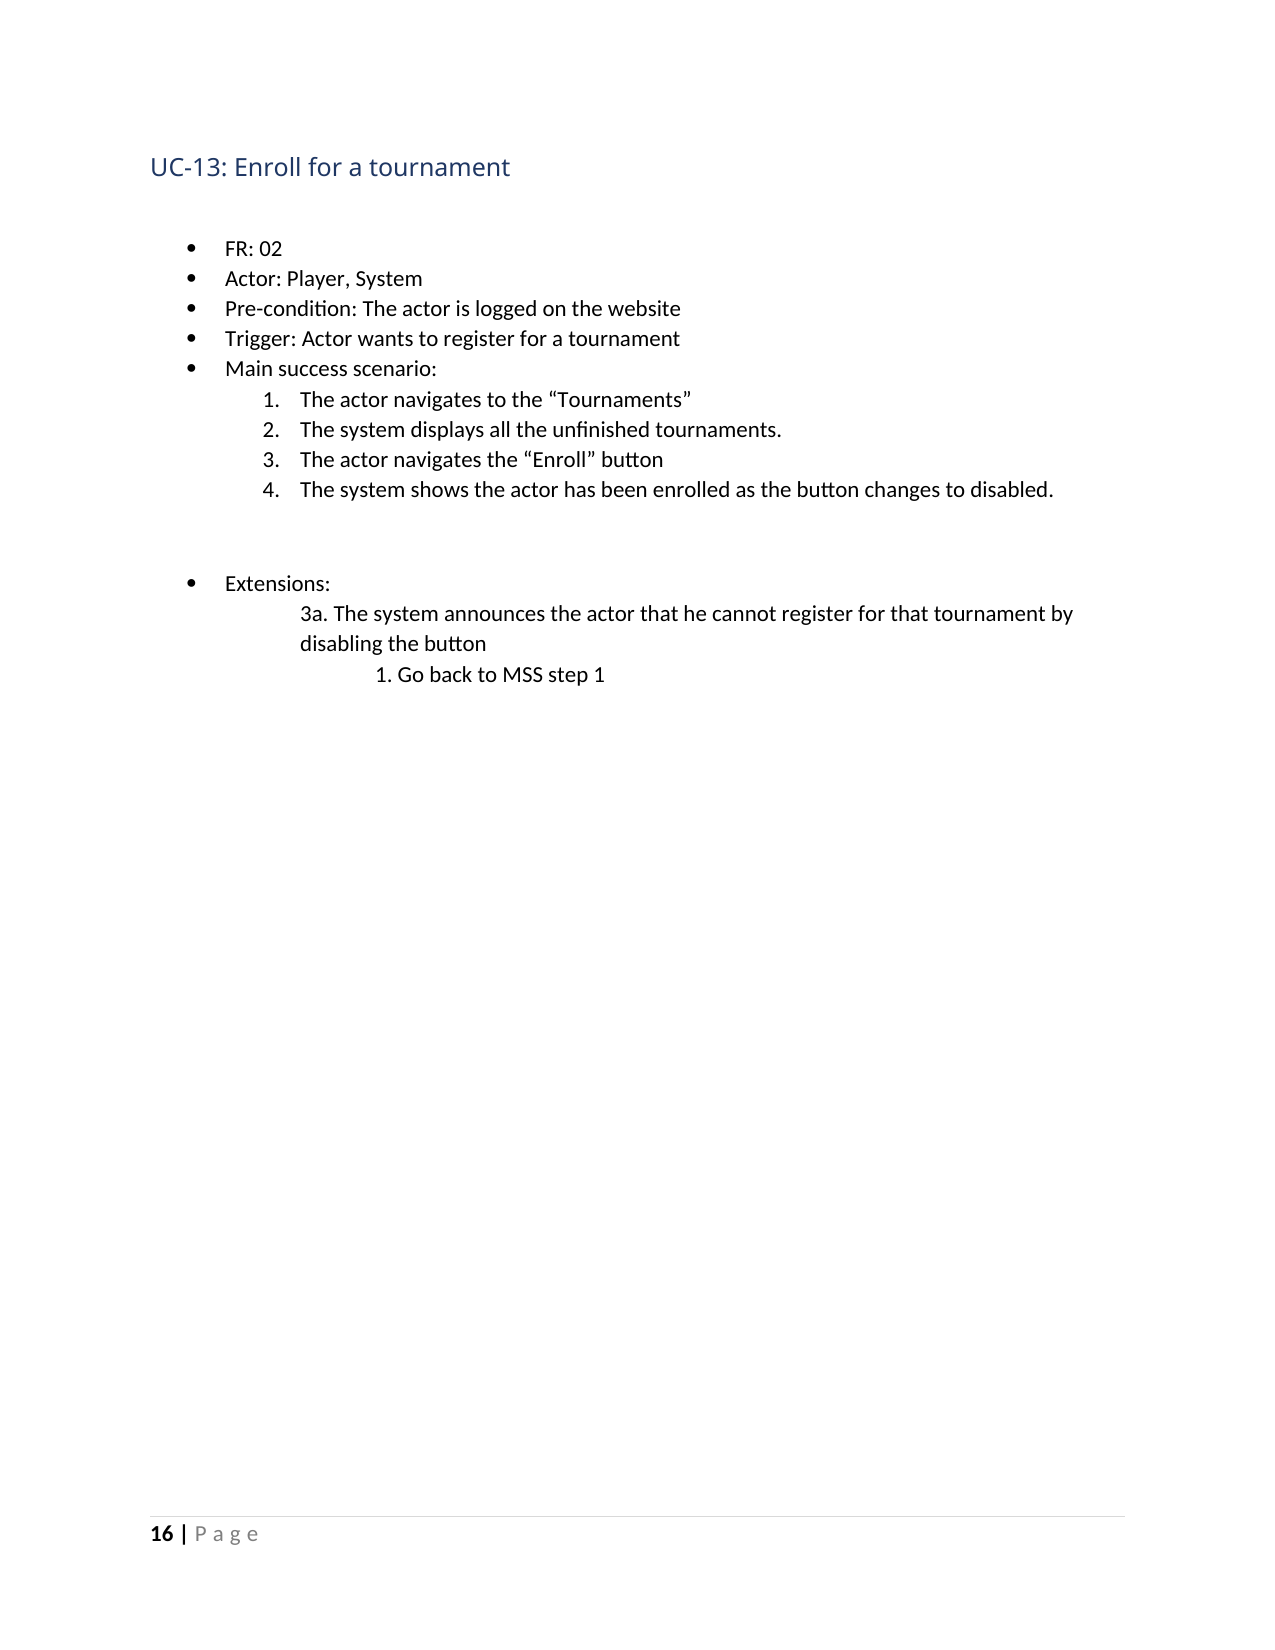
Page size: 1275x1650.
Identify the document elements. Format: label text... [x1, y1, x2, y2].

list The system displays all the unfinished tournaments. [262, 415, 1125, 443]
list Extensions: [187, 569, 1125, 597]
list 3a. The system announces the actor that he cannot register for that tournament by disabling the button [300, 599, 1125, 657]
list The system shows the actor has been enrolled as the button changes to disabled. [262, 475, 1125, 503]
list The actor navigates to the “Tournaments” [262, 385, 1125, 413]
list FR: 02 [187, 234, 1125, 262]
subtitle UC-13: Enroll for a tournament [150, 150, 1125, 184]
list Trigger: Actor wants to register for a tournament [187, 324, 1125, 352]
list The actor navigates the “Enroll” button [262, 445, 1125, 473]
list Actor: Player, System [187, 264, 1125, 292]
list Pre-condition: The actor is logged on the website [187, 294, 1125, 322]
list 1. Go back to MSS step 1 [300, 660, 1125, 688]
list Main success scenario: [187, 354, 1125, 382]
